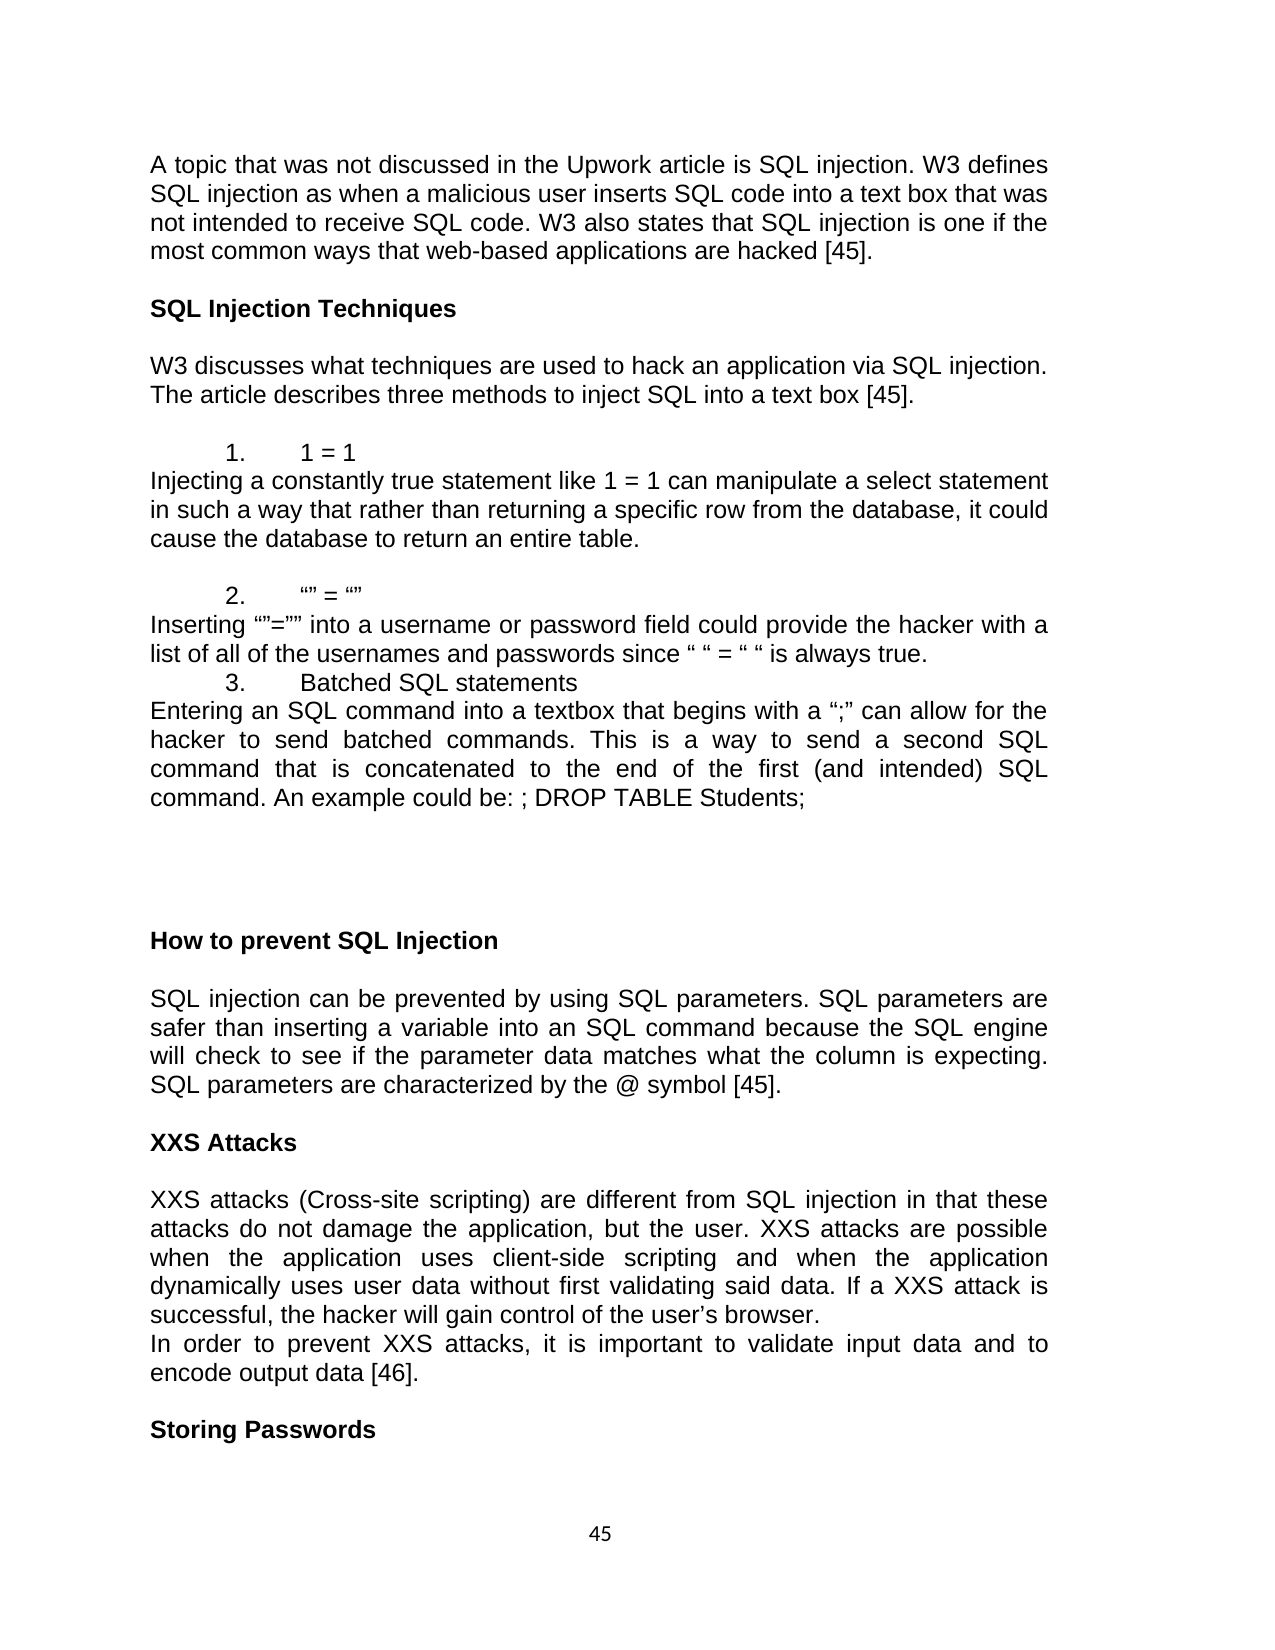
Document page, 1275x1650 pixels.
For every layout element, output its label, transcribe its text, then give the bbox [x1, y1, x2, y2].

text In order to prevent XXS attacks, it is important to validate input data and to encode output data [46]. [150, 1329, 1050, 1386]
text XXS attacks (Cross-site scripting) are different from SQL injection in that these attacks do not damage the application, but the user. XXS attacks are possible when the application uses client-side scripting and when the application dynamically uses user data without first validating said data. If a XXS attack is successful, the hacker will gain control of the user’s browser. [150, 1185, 1050, 1329]
list 1 = 1 [225, 437, 1050, 466]
text Storing Passwords [150, 1415, 1050, 1444]
text How to prevent SQL Injection [150, 926, 1050, 955]
list “” = “” [225, 581, 1050, 610]
text XXS Attacks [150, 1127, 1050, 1156]
text SQL injection can be prevented by using SQL parameters. SQL parameters are safer than inserting a variable into an SQL command because the SQL engine will check to see if the parameter data matches what the column is expecting. SQL parameters are characterized by the @ symbol [45]. [150, 984, 1050, 1099]
text SQL Injection Techniques [150, 294, 1050, 322]
text Inserting “”=”” into a username or password field could provide the hacker with a list of all of the usernames and passwords since “ “ = “ “ is always true. [150, 610, 1050, 667]
text Entering an SQL command into a textbox that begins with a “;” can allow for the hacker to send batched commands. This is a way to send a second SQL command that is concatenated to the end of the first (and intended) SQL command. An example could be: ; DROP TABLE Students; [150, 696, 1050, 811]
list Batched SQL statements [225, 667, 1050, 696]
